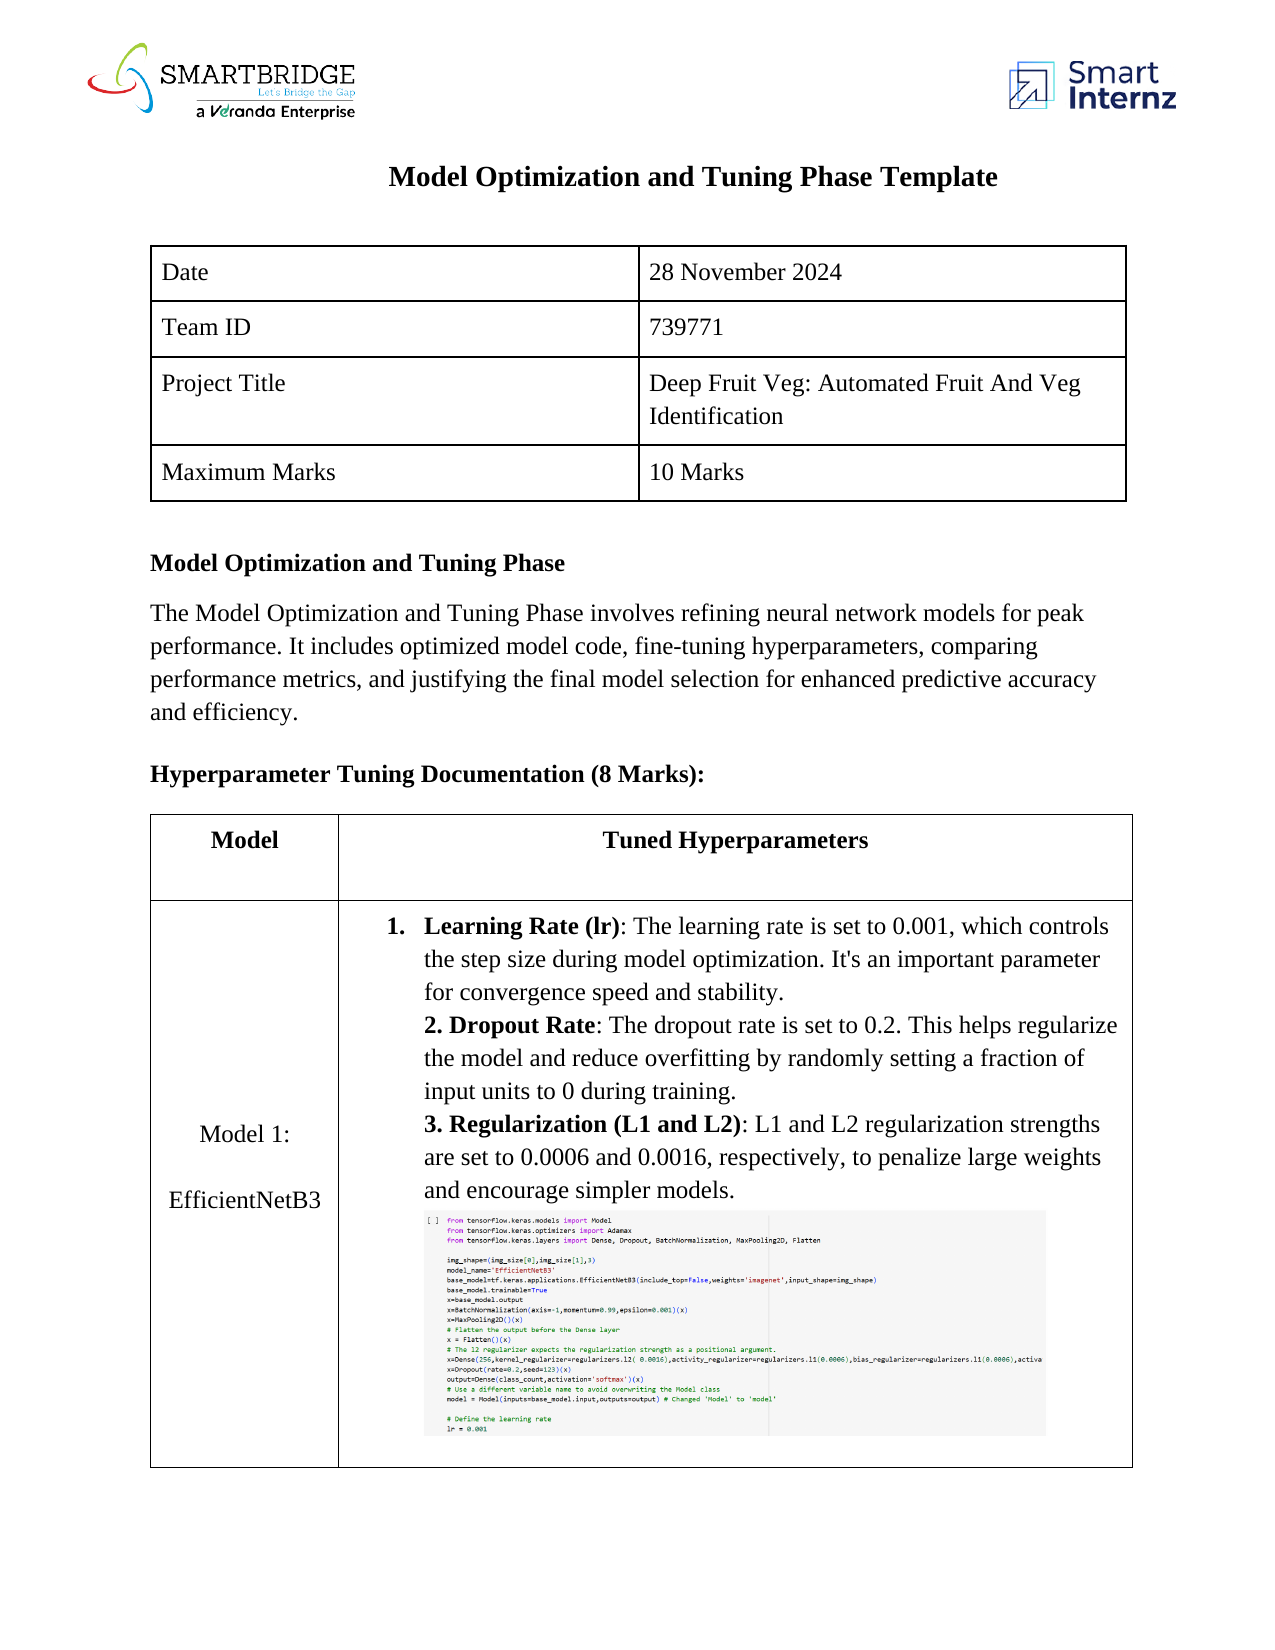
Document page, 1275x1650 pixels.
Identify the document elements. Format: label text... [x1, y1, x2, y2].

table_cell Team ID [152, 302, 638, 356]
table_cell 739771 [640, 302, 1125, 356]
table_cell Maximum Marks [152, 446, 638, 499]
picture [1004, 61, 1181, 109]
table_header 28 November 2024 [640, 247, 1125, 300]
subtitle Hyperparameter Tuning Documentation (8 Marks): [150, 759, 1125, 788]
table_header Tuned Hyperparameters [339, 815, 1132, 900]
picture [423, 1208, 1048, 1436]
table_cell Deep Fruit Veg: Automated Fruit And Veg Identification [640, 358, 1125, 444]
table_cell Project Title [152, 358, 638, 444]
table_cell 10 Marks [640, 446, 1125, 499]
table_cell Model 1: EfficientNetB3 [151, 901, 338, 1467]
text The Model Optimization and Tuning Phase involves refining neural network models for peak performance. It includes optimized model code, fine-tuning hyperparameters, comparing performance metrics, and justifying the final model selection for enhanced predictive accuracy and efficiency. [150, 598, 1125, 726]
table_cell Learning Rate (lr): The learning rate is set to 0.001, which controls the step size during model optimization. It's an important parameter for convergence speed and stability. 2. Dropout Rate: The dropout rate is set to 0.2. This helps regularize the model and reduce overfitting by randomly setting a fraction of input units to 0 during training. 3. Regularization (L1 and L2): L1 and L2 regularization strengths are set to 0.0006 and 0.0016, respectively, to penalize large weights and encourage simpler models. [339, 901, 1132, 1467]
table_header Model [151, 815, 338, 900]
text Model Optimization and Tuning Phase Template [150, 159, 1125, 193]
table_header Date [152, 247, 638, 300]
picture [73, 20, 370, 142]
text Model Optimization and Tuning Phase [150, 548, 1125, 577]
